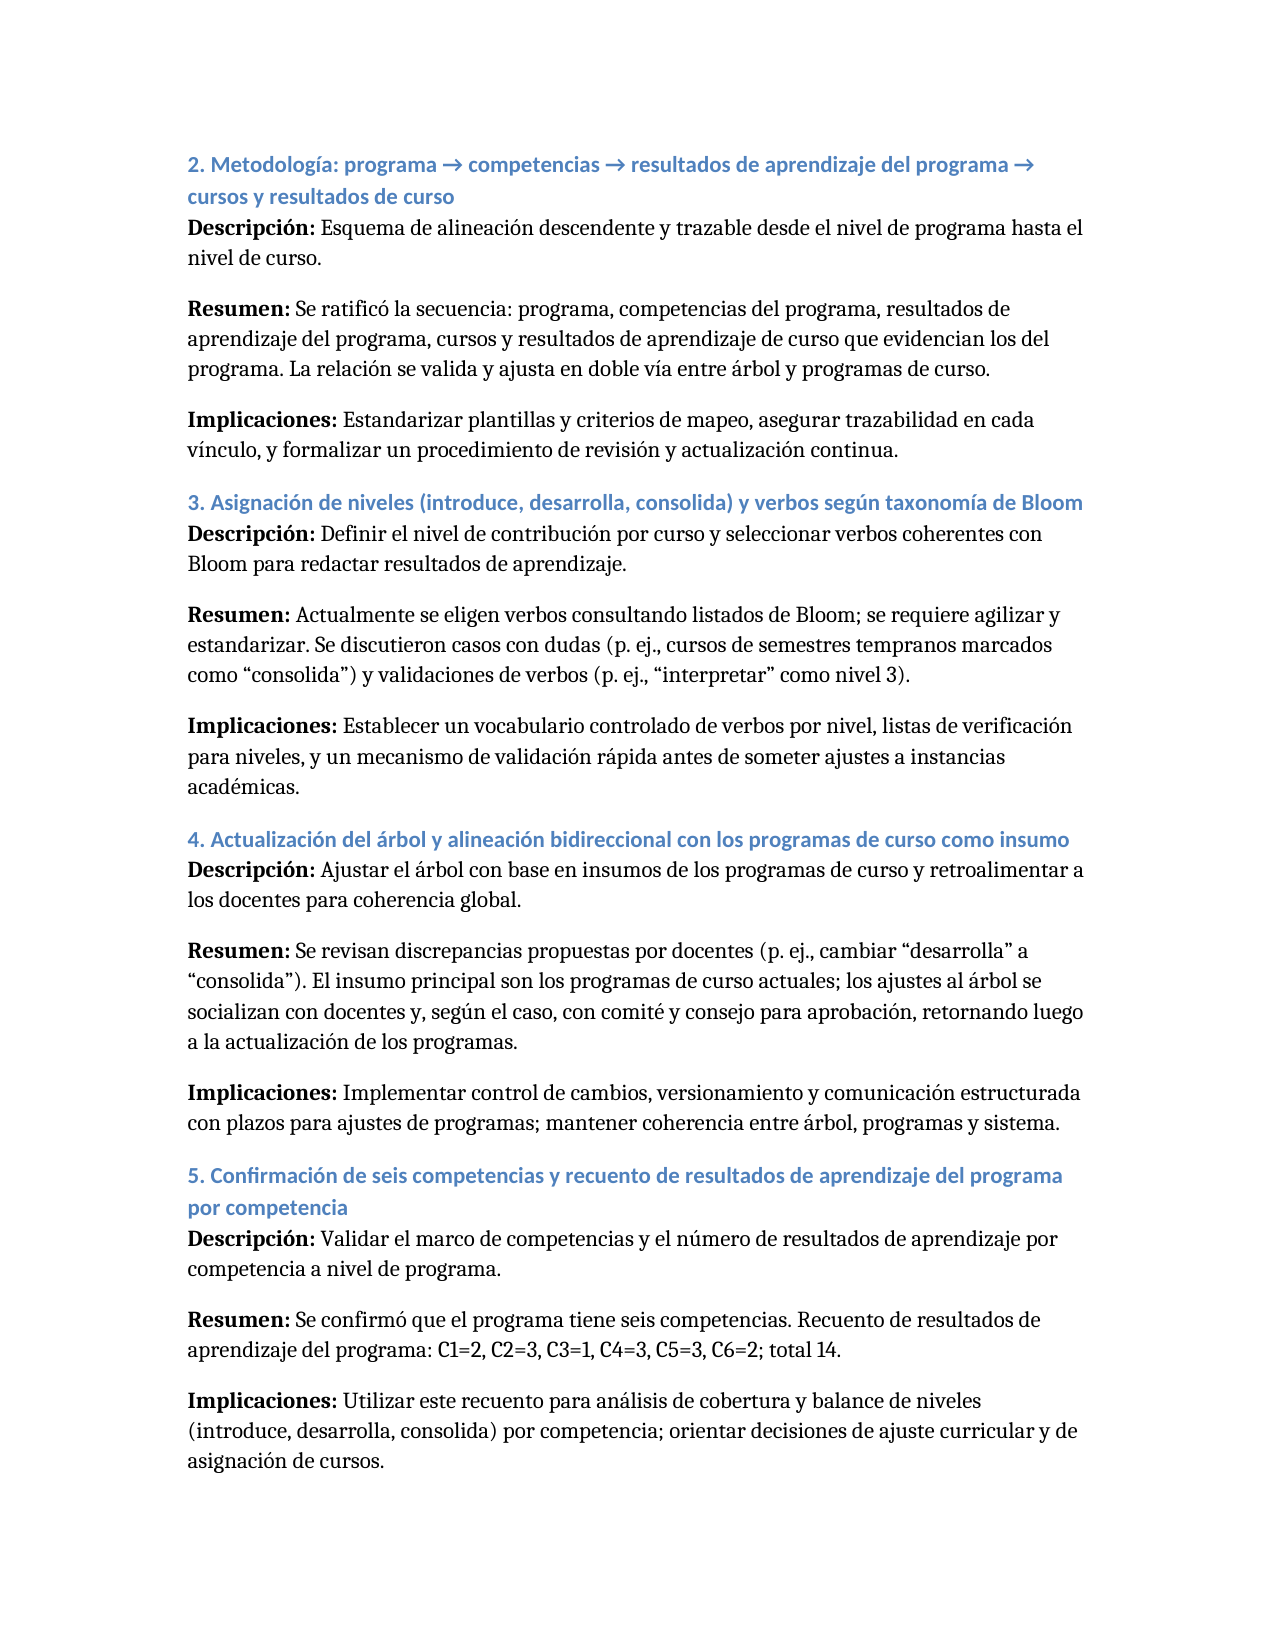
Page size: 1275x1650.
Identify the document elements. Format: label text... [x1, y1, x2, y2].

subtitle 5. Confirmación de seis competencias y recuento de resultados de aprendizaje del programa por competencia [187, 1161, 1087, 1221]
text Implicaciones: Utilizar este recuento para análisis de cobertura y balance de niveles (introduce, desarrolla, consolida) por competencia; orientar decisiones de ajuste curricular y de asignación de cursos. [187, 1388, 1087, 1475]
text Descripción: Validar el marco de competencias y el número de resultados de aprendizaje por competencia a nivel de programa. [187, 1225, 1087, 1282]
text Implicaciones: Establecer un vocabulario controlado de verbos por nivel, listas de verificación para niveles, y un mecanismo de validación rápida antes de someter ajustes a instancias académicas. [187, 713, 1087, 800]
text Resumen: Se ratificó la secuencia: programa, competencias del programa, resultados de aprendizaje del programa, cursos y resultados de aprendizaje de curso que evidencian los del programa. La relación se valida y ajusta en doble vía entre árbol y programas de curso. [187, 296, 1087, 382]
text Descripción: Definir el nivel de contribución por curso y seleccionar verbos coherentes con Bloom para redactar resultados de aprendizaje. [187, 521, 1087, 577]
text Descripción: Esquema de alineación descendente y trazable desde el nivel de programa hasta el nivel de curso. [187, 214, 1087, 271]
subtitle 4. Actualización del árbol y alineación bidireccional con los programas de curso como insumo [187, 825, 1087, 853]
text Resumen: Se revisan discrepancias propuestas por docentes (p. ej., cambiar “desarrolla” a “consolida”). El insumo principal son los programas de curso actuales; los ajustes al árbol se socializan con docentes y, según el caso, con comité y consejo para aprobación, retornando luego a la actualización de los programas. [187, 938, 1087, 1055]
text Resumen: Se confirmó que el programa tiene seis competencias. Recuento de resultados de aprendizaje del programa: C1=2, C2=3, C3=1, C4=3, C5=3, C6=2; total 14. [187, 1307, 1087, 1363]
text Resumen: Actualmente se eligen verbos consultando listados de Bloom; se requiere agilizar y estandarizar. Se discutieron casos con dudas (p. ej., cursos de semestres tempranos marcados como “consolida”) y validaciones de verbos (p. ej., “interpretar” como nivel 3). [187, 602, 1087, 688]
text Descripción: Ajustar el árbol con base en insumos de los programas de curso y retroalimentar a los docentes para coherencia global. [187, 857, 1087, 913]
subtitle 2. Metodología: programa → competencias → resultados de aprendizaje del programa → cursos y resultados de curso [187, 150, 1087, 210]
text Implicaciones: Implementar control de cambios, versionamiento y comunicación estructurada con plazos para ajustes de programas; mantener coherencia entre árbol, programas y sistema. [187, 1080, 1087, 1136]
text Implicaciones: Estandarizar plantillas y criterios de mapeo, asegurar trazabilidad en cada vínculo, y formalizar un procedimiento de revisión y actualización continua. [187, 407, 1087, 464]
subtitle 3. Asignación de niveles (introduce, desarrolla, consolida) y verbos según taxonomía de Bloom [187, 488, 1087, 516]
